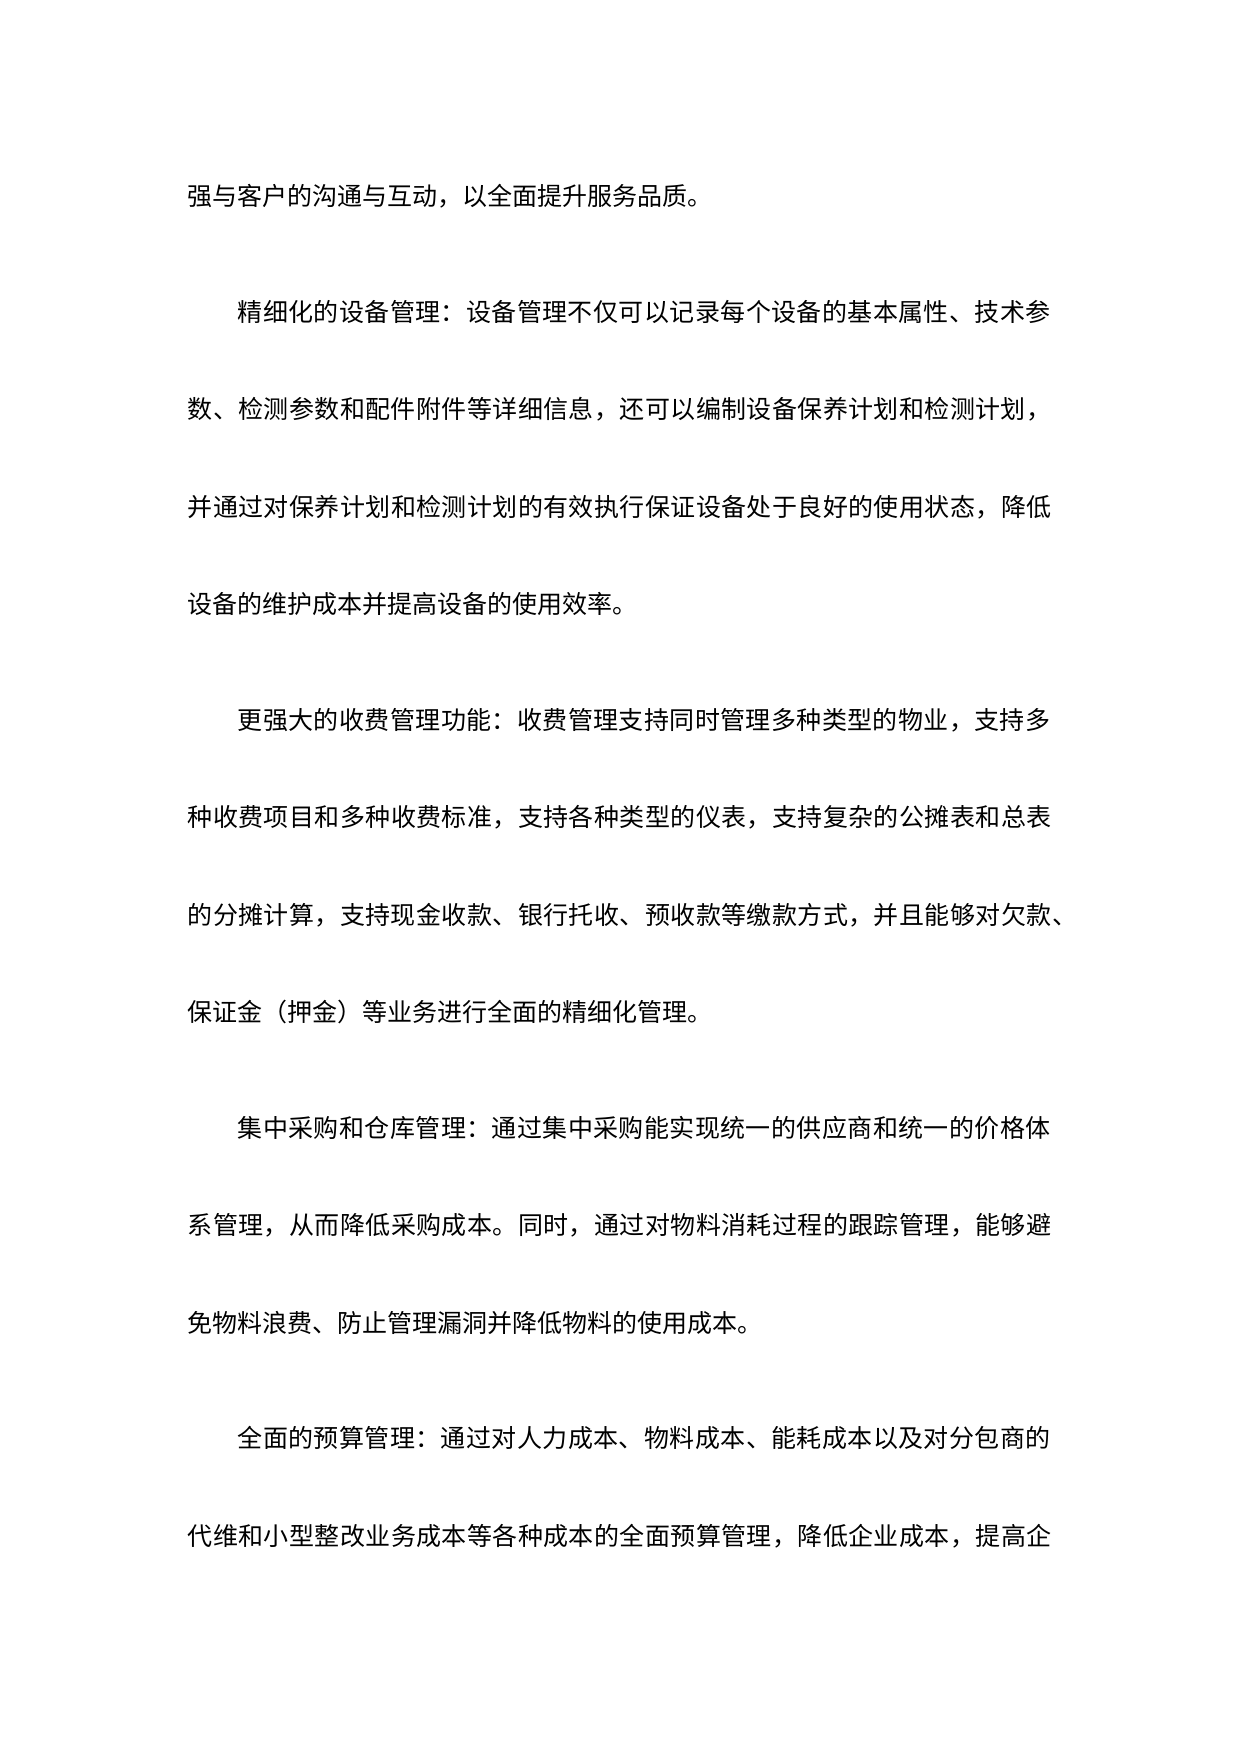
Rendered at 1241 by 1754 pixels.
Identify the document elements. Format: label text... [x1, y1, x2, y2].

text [187, 162, 1053, 227]
text 精细化的设备管理：设备管理不仅可以记录每个设备的基本属性、技术参数、检测参数和配件附件等详细信息，还可以编制设备保养计划和检测计划，并通过对保养计划和检测计划的有效执行保证设备处于良好的使用状态，降低设备的维护成本并提高设备的使用效率。 [187, 278, 1053, 635]
text 集中采购和仓库管理：通过集中采购能实现统一的供应商和统一的价格体系管理，从而降低采购成本。同时，通过对物料消耗过程的跟踪管理，能够避免物料浪费、防止管理漏洞并降低物料的使用成本。 [187, 1094, 1053, 1354]
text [187, 1404, 1053, 1567]
text 更强大的收费管理功能：收费管理支持同时管理多种类型的物业，支持多种收费项目和多种收费标准，支持各种类型的仪表，支持复杂的公摊表和总表的分摊计算，支持现金收款、银行托收、预收款等缴款方式，并且能够对欠款、保证金（押金）等业务进行全面的精细化管理。 [187, 686, 1053, 1043]
